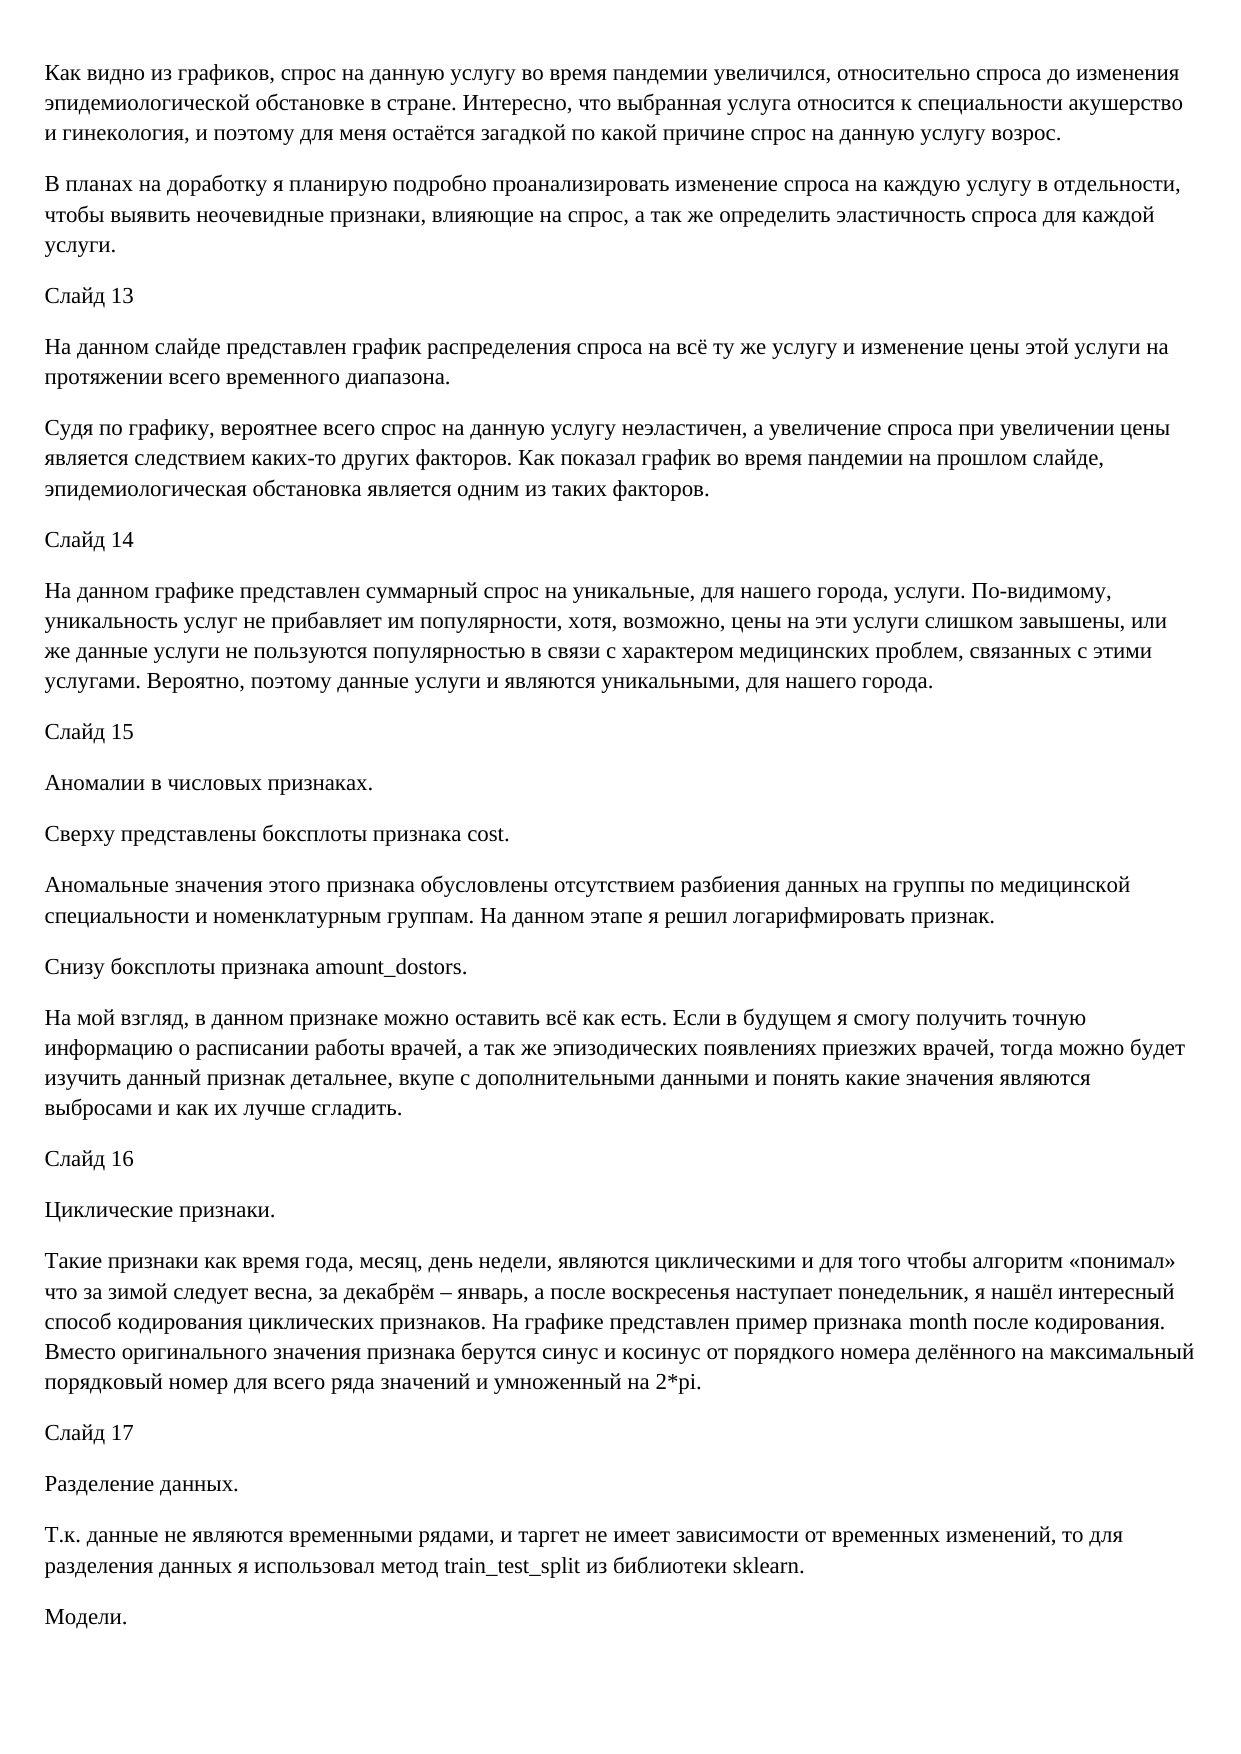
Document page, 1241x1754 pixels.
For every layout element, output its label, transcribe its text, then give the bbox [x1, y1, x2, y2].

text На мой взгляд, в данном признаке можно оставить всё как есть. Если в будущем я смогу получить точную информацию о расписании работы врачей, а так же эпизодических появлениях приезжих врачей, тогда можно будет изучить данный признак детальнее, вкупе с дополнительными данными и понять какие значения являются выбросами и как их лучше сгладить. [44, 1004, 1196, 1121]
text Сверху представлены боксплоты признака cost. [44, 821, 1196, 847]
text На данном графике представлен суммарный спрос на уникальные, для нашего города, услуги. По-видимому, уникальность услуг не прибавляет им популярности, хотя, возможно, цены на эти услуги слишком завышены, или же данные услуги не пользуются популярностью в связи с характером медицинских проблем, связанных с этими услугами. Вероятно, поэтому данные услуги и являются уникальными, для нашего города. [44, 577, 1196, 694]
text Судя по графику, вероятнее всего спрос на данную услугу неэластичен, а увеличение спроса при увеличении цены является следствием каких-то других факторов. Как показал график во время пандемии на прошлом слайде, эпидемиологическая обстановка является одним из таких факторов. [44, 414, 1196, 501]
text Снизу боксплоты признака amount_dostors. [44, 953, 1196, 979]
text Слайд 17 [44, 1419, 1196, 1446]
text Слайд 16 [44, 1146, 1196, 1172]
text Аномальные значения этого признака обусловлены отсутствием разбиения данных на группы по медицинской специальности и номенклатурным группам. На данном этапе я решил логарифмировать признак. [44, 872, 1196, 928]
text Циклические признаки. [44, 1197, 1196, 1223]
text Слайд 13 [44, 282, 1196, 308]
text Слайд 15 [44, 718, 1196, 745]
text На данном слайде представлен график распределения спроса на всё ту же услугу и изменение цены этой услуги на протяжении всего временного диапазона. [44, 333, 1196, 389]
text Модели. [44, 1603, 1196, 1629]
text Разделение данных. [44, 1471, 1196, 1497]
text В планах на доработку я планирую подробно проанализировать изменение спроса на каждую услугу в отдельности, чтобы выявить неочевидные признаки, влияющие на спрос, а так же определить эластичность спроса для каждой услуги. [44, 171, 1196, 257]
text Аномалии в числовых признаках. [44, 769, 1196, 796]
text Т.к. данные не являются временными рядами, и таргет не имеет зависимости от временных изменений, то для разделения данных я использовал метод train_test_split из библиотеки sklearn. [44, 1522, 1196, 1578]
text Слайд 14 [44, 526, 1196, 552]
text Такие признаки как время года, месяц, день недели, являются циклическими и для того чтобы алгоритм «понимал» что за зимой следует весна, за декабрём – январь, а после воскресенья наступает понедельник, я нашёл интересный способ кодирования циклических признаков. На графике представлен пример признака month после кодирования. Вместо оригинального значения признака берутся синус и косинус от порядкого номера делённого на максимальный порядковый номер для всего ряда значений и умноженный на 2*pi. [44, 1248, 1196, 1395]
